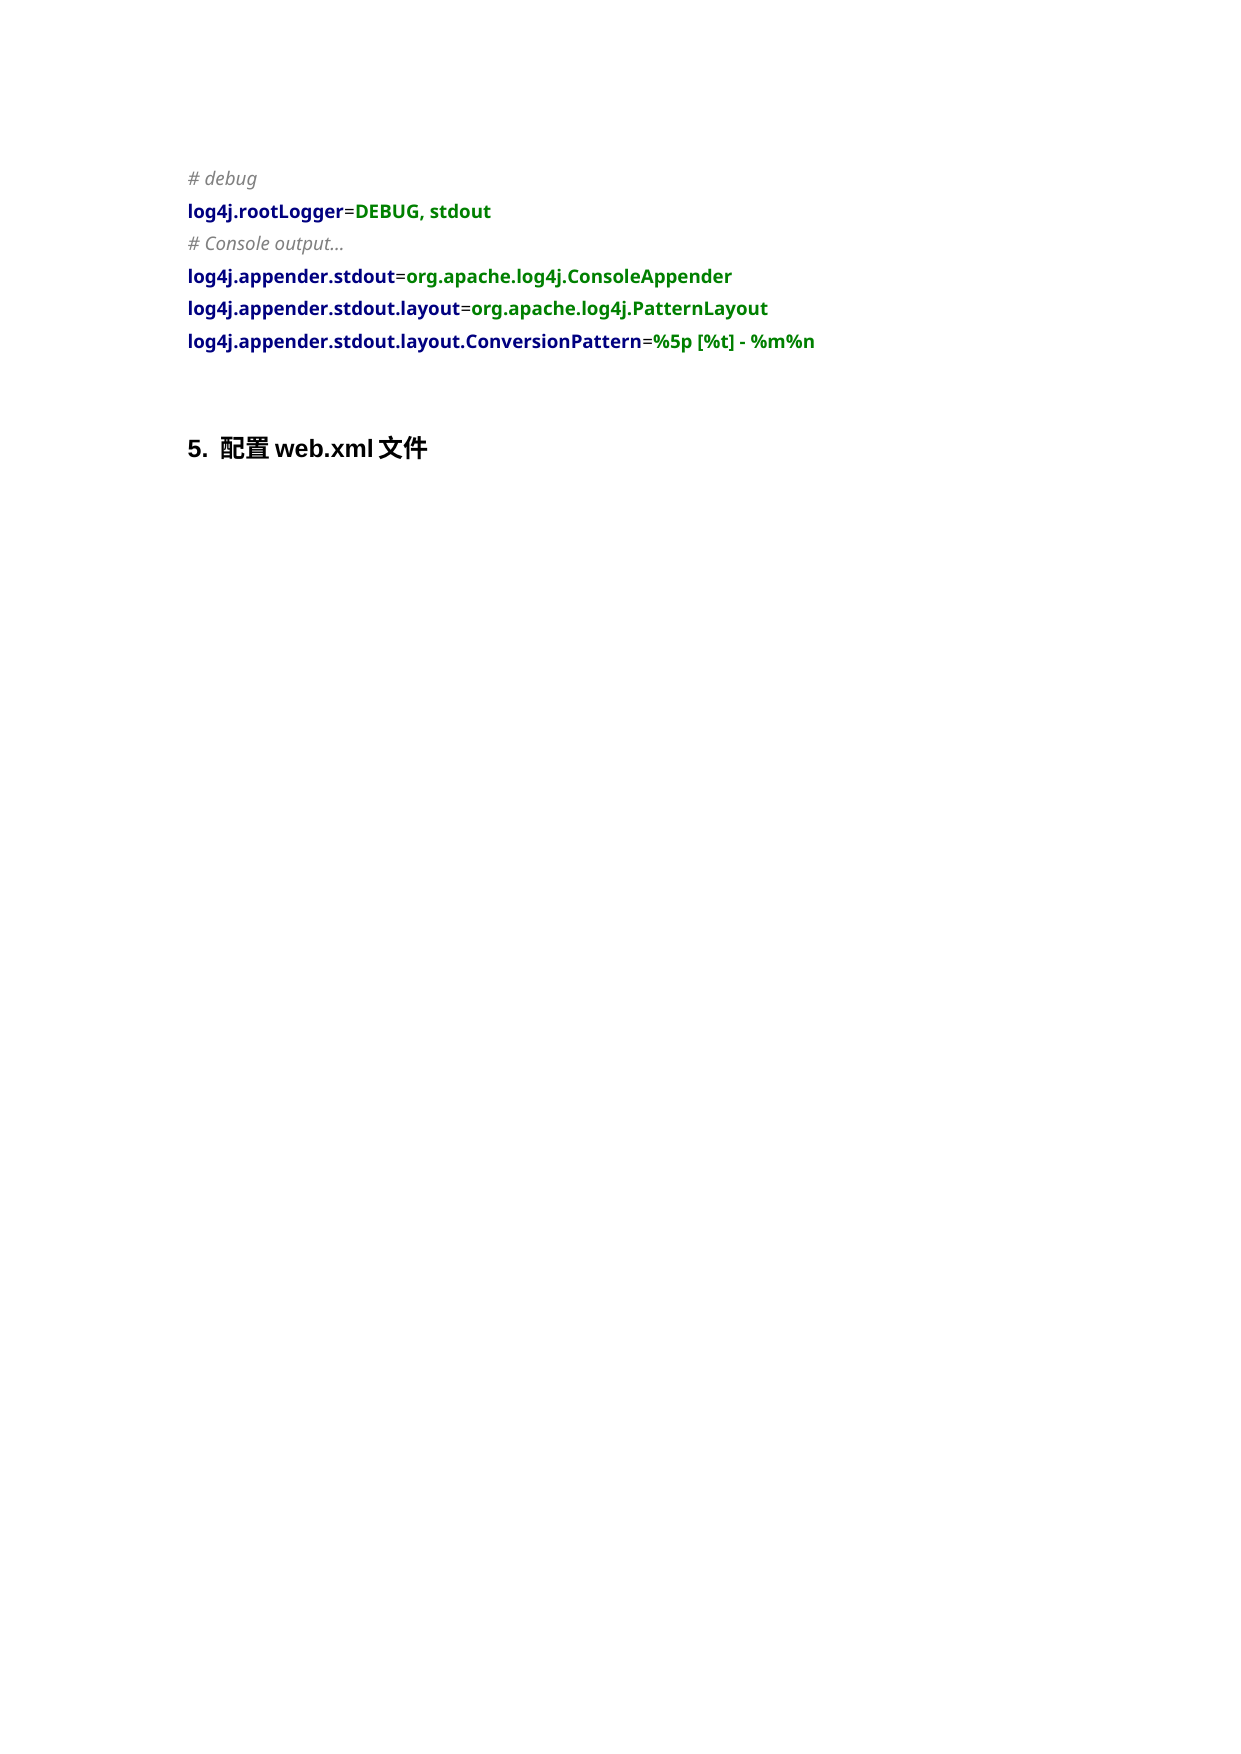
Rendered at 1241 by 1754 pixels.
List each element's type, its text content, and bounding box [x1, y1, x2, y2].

subtitle 配置web.xml文件 [187, 414, 1053, 479]
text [187, 162, 1053, 357]
